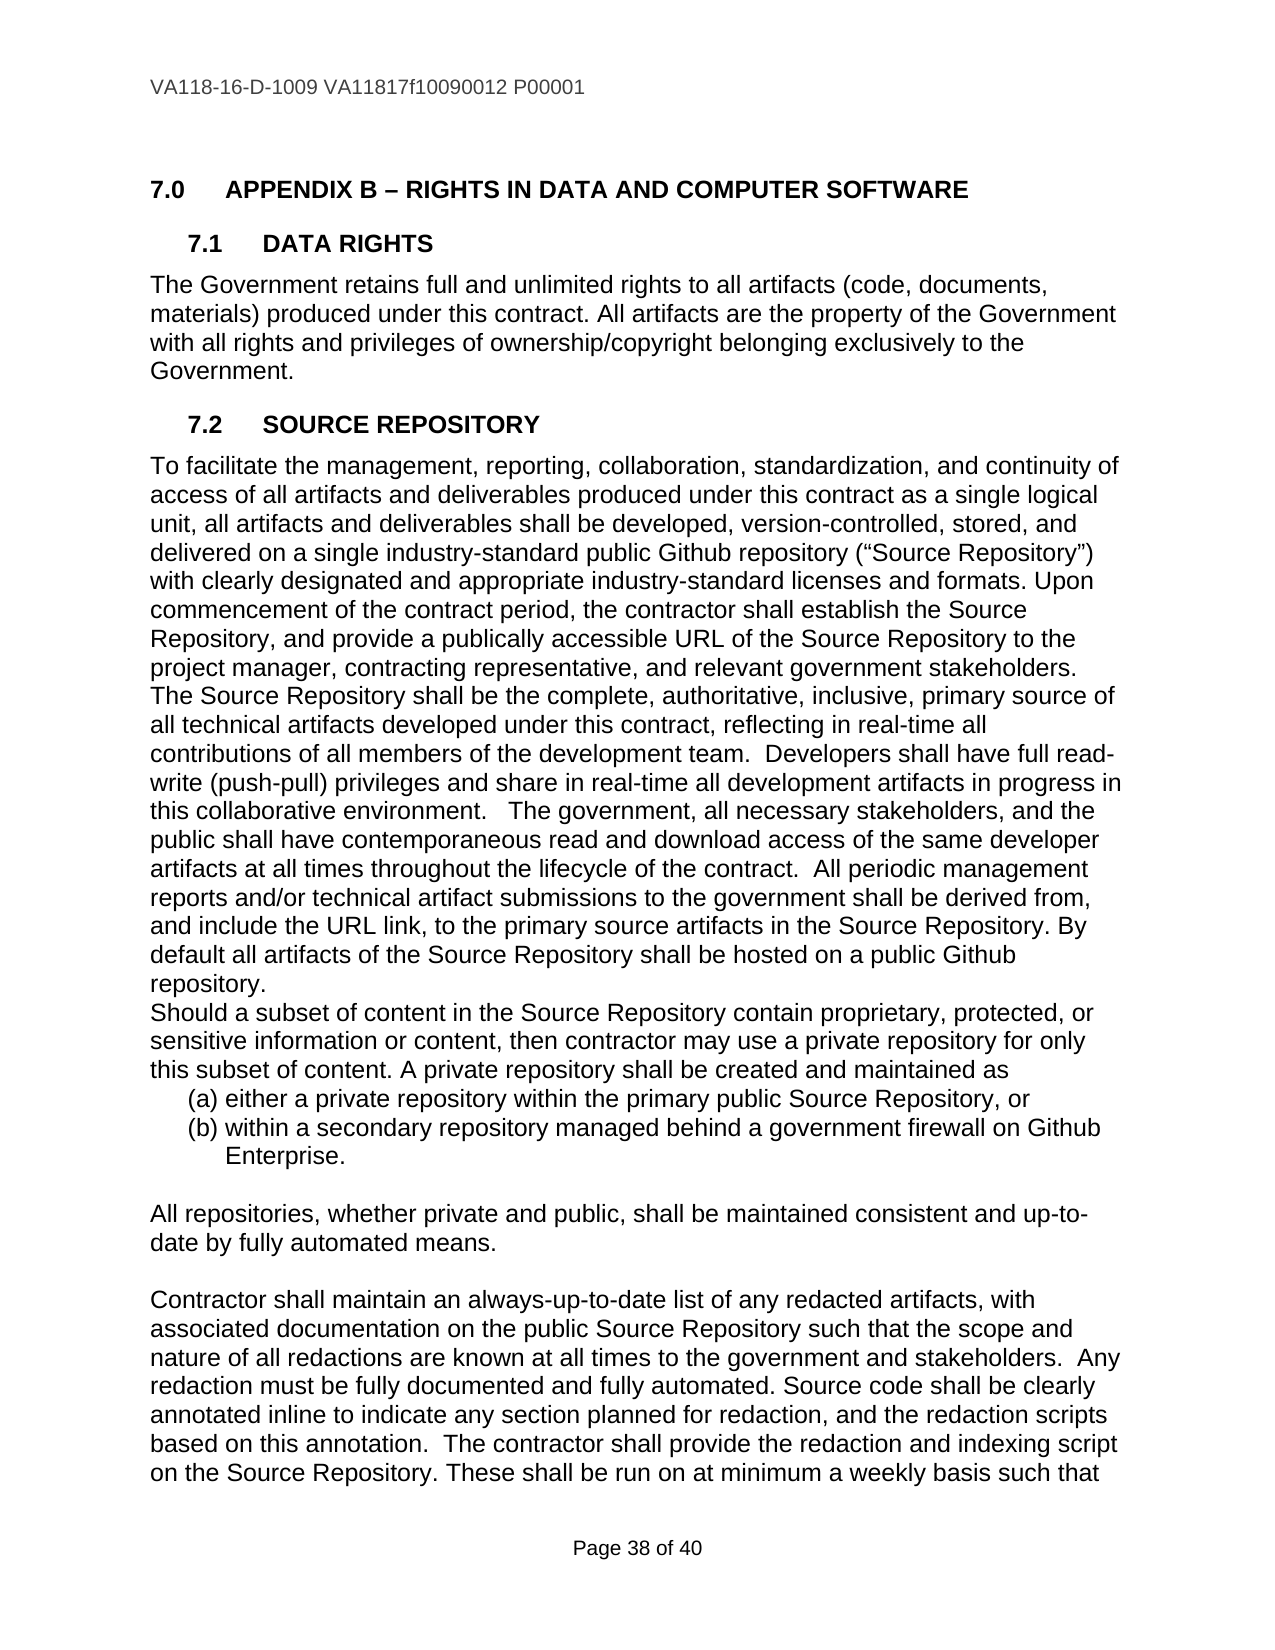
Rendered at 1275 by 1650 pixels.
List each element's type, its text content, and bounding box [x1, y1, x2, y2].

list within a secondary repository managed behind a government firewall on Github Enterprise. [187, 1112, 1125, 1170]
text The Source Repository shall be the complete, authoritative, inclusive, primary source of all technical artifacts developed under this contract, reflecting in real-time all contributions of all members of the development team. Developers shall have full read-write (push-pull) privileges and share in real-time all development artifacts in progress in this collaborative environment. The government, all necessary stakeholders, and the public shall have contemporaneous read and download access of the same developer artifacts at all times throughout the lifecycle of the contract. All periodic management reports and/or technical artifact submissions to the government shall be derived from, and include the URL link, to the primary source artifacts in the Source Repository. By default all artifacts of the Source Repository shall be hosted on a public Github repository. [150, 681, 1125, 997]
text To facilitate the management, reporting, collaboration, standardization, and continuity of access of all artifacts and deliverables produced under this contract as a single logical unit, all artifacts and deliverables shall be developed, version-controlled, stored, and delivered on a single industry-standard public Github repository (“Source Repository”) with clearly designated and appropriate industry-standard licenses and formats. Upon commencement of the contract period, the contractor shall establish the Source Repository, and provide a publically accessible URL of the Source Repository to the project manager, contracting representative, and relevant government stakeholders. [150, 451, 1125, 681]
text Should a subset of content in the Source Repository contain proprietary, protected, or sensitive information or content, then contractor may use a private repository for only this subset of content. A private repository shall be created and maintained as [150, 997, 1125, 1084]
subtitle SOURCE REPOSITORY [187, 410, 1125, 439]
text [150, 1285, 1125, 1486]
list either a private repository within the primary public Source Repository, or [187, 1084, 1125, 1112]
subtitle APPENDIX B – RIGHTS IN DATA AND COMPUTER SOFTWARE [150, 175, 1125, 204]
subtitle DATA RIGHTS [187, 229, 1125, 257]
text The Government retains full and unlimited rights to all artifacts (code, documents, materials) produced under this contract. All artifacts are the property of the Government with all rights and privileges of ownership/copyright belonging exclusively to the Government. [150, 270, 1125, 385]
text All repositories, whether private and public, shall be maintained consistent and up-to-date by fully automated means. [150, 1199, 1125, 1256]
